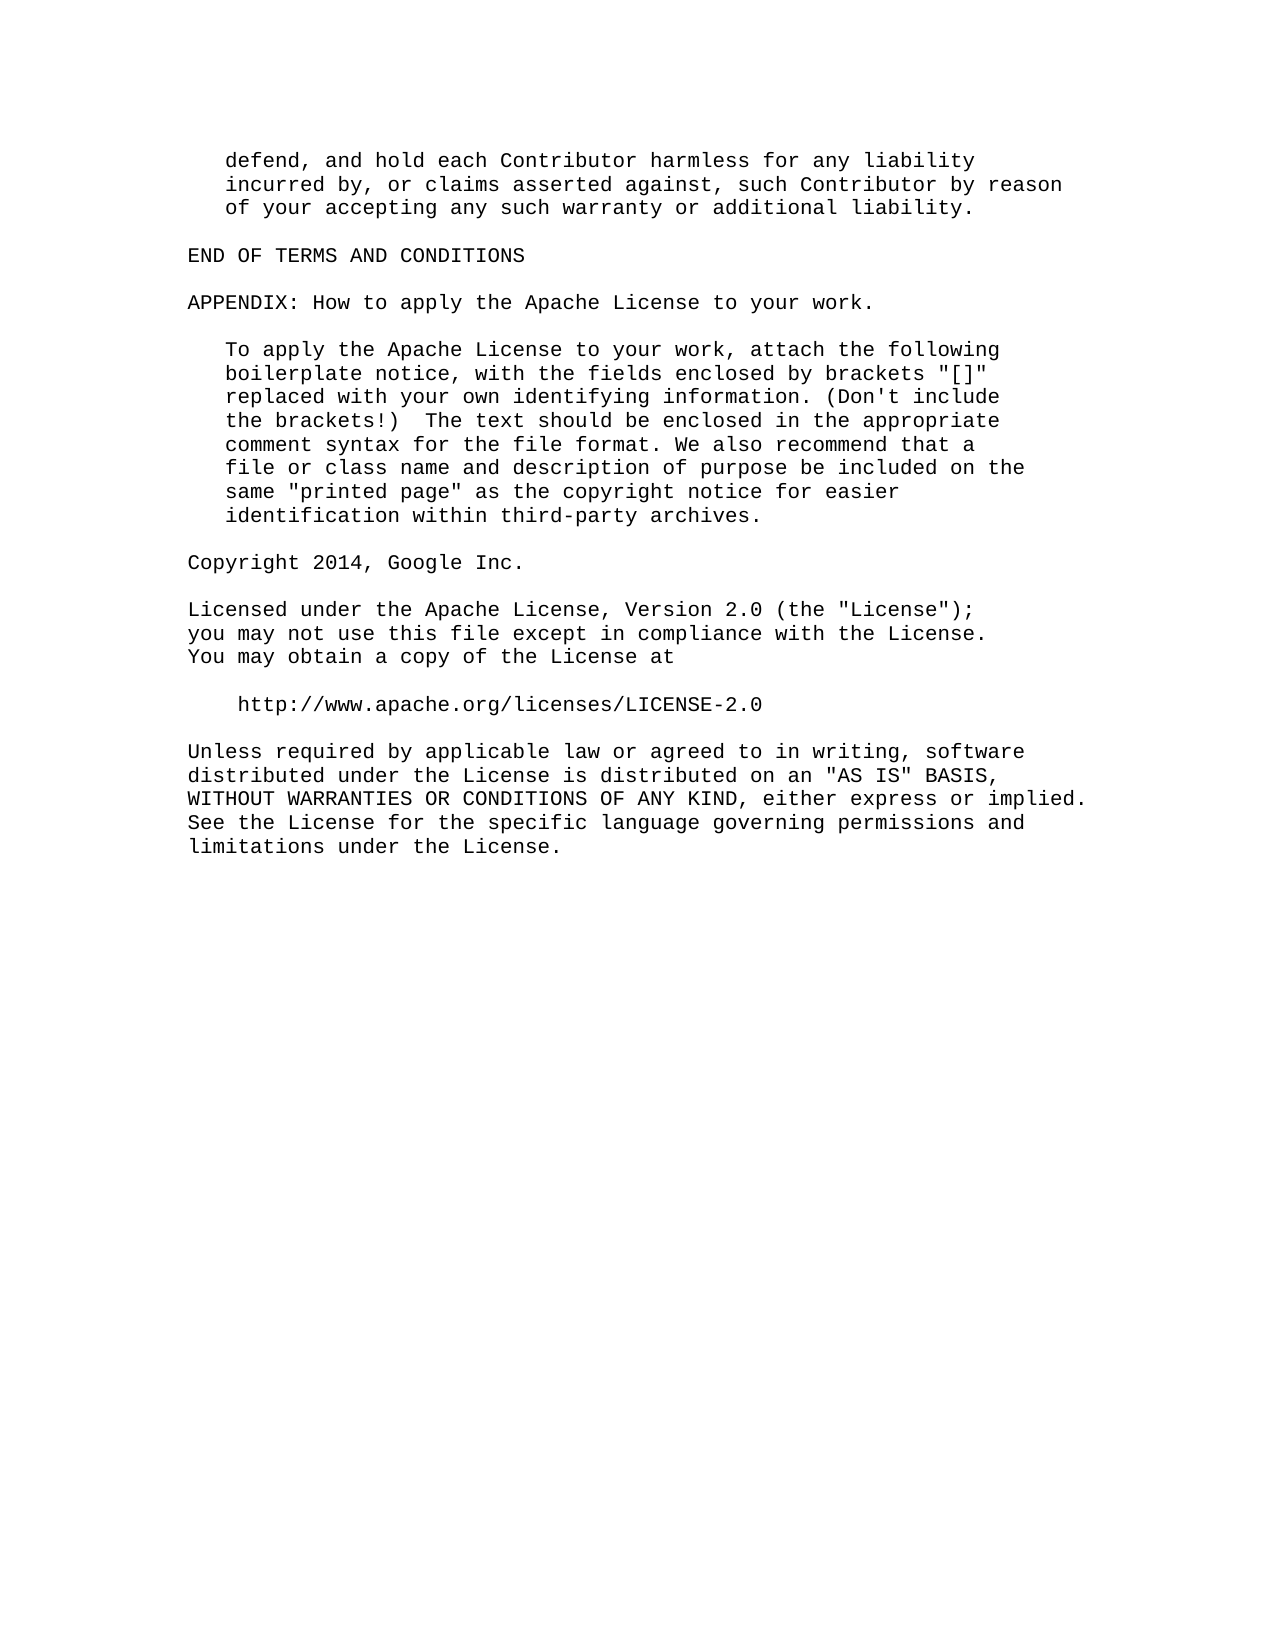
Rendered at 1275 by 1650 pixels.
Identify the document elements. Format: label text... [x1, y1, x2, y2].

text the brackets!) The text should be enclosed in the appropriate [150, 410, 1125, 434]
text replaced with your own identifying information. (Don't include [150, 386, 1125, 410]
text incurred by, or claims asserted against, such Contributor by reason [150, 174, 1125, 197]
text END OF TERMS AND CONDITIONS [150, 244, 1125, 268]
text http://www.apache.org/licenses/LICENSE-2.0 [150, 694, 1125, 717]
text defend, and hold each Contributor harmless for any liability [150, 150, 1125, 174]
text APPENDIX: How to apply the Apache License to your work. [150, 292, 1125, 316]
text See the License for the specific language governing permissions and [150, 812, 1125, 836]
text file or class name and description of purpose be included on the [150, 457, 1125, 481]
text Unless required by applicable law or agreed to in writing, software [150, 741, 1125, 765]
text You may obtain a copy of the License at [150, 647, 1125, 670]
text identification within third-party archives. [150, 505, 1125, 528]
text comment syntax for the file format. We also recommend that a [150, 434, 1125, 457]
text Copyright 2014, Google Inc. [150, 552, 1125, 576]
text boilerplate notice, with the fields enclosed by brackets "[]" [150, 363, 1125, 386]
text distributed under the License is distributed on an "AS IS" BASIS, [150, 765, 1125, 788]
text WITHOUT WARRANTIES OR CONDITIONS OF ANY KIND, either express or implied. [150, 788, 1125, 812]
text you may not use this file except in compliance with the License. [150, 623, 1125, 647]
text of your accepting any such warranty or additional liability. [150, 197, 1125, 221]
text To apply the Apache License to your work, attach the following [150, 339, 1125, 363]
text same "printed page" as the copyright notice for easier [150, 481, 1125, 505]
text Licensed under the Apache License, Version 2.0 (the "License"); [150, 599, 1125, 623]
text limitations under the License. [150, 836, 1125, 859]
